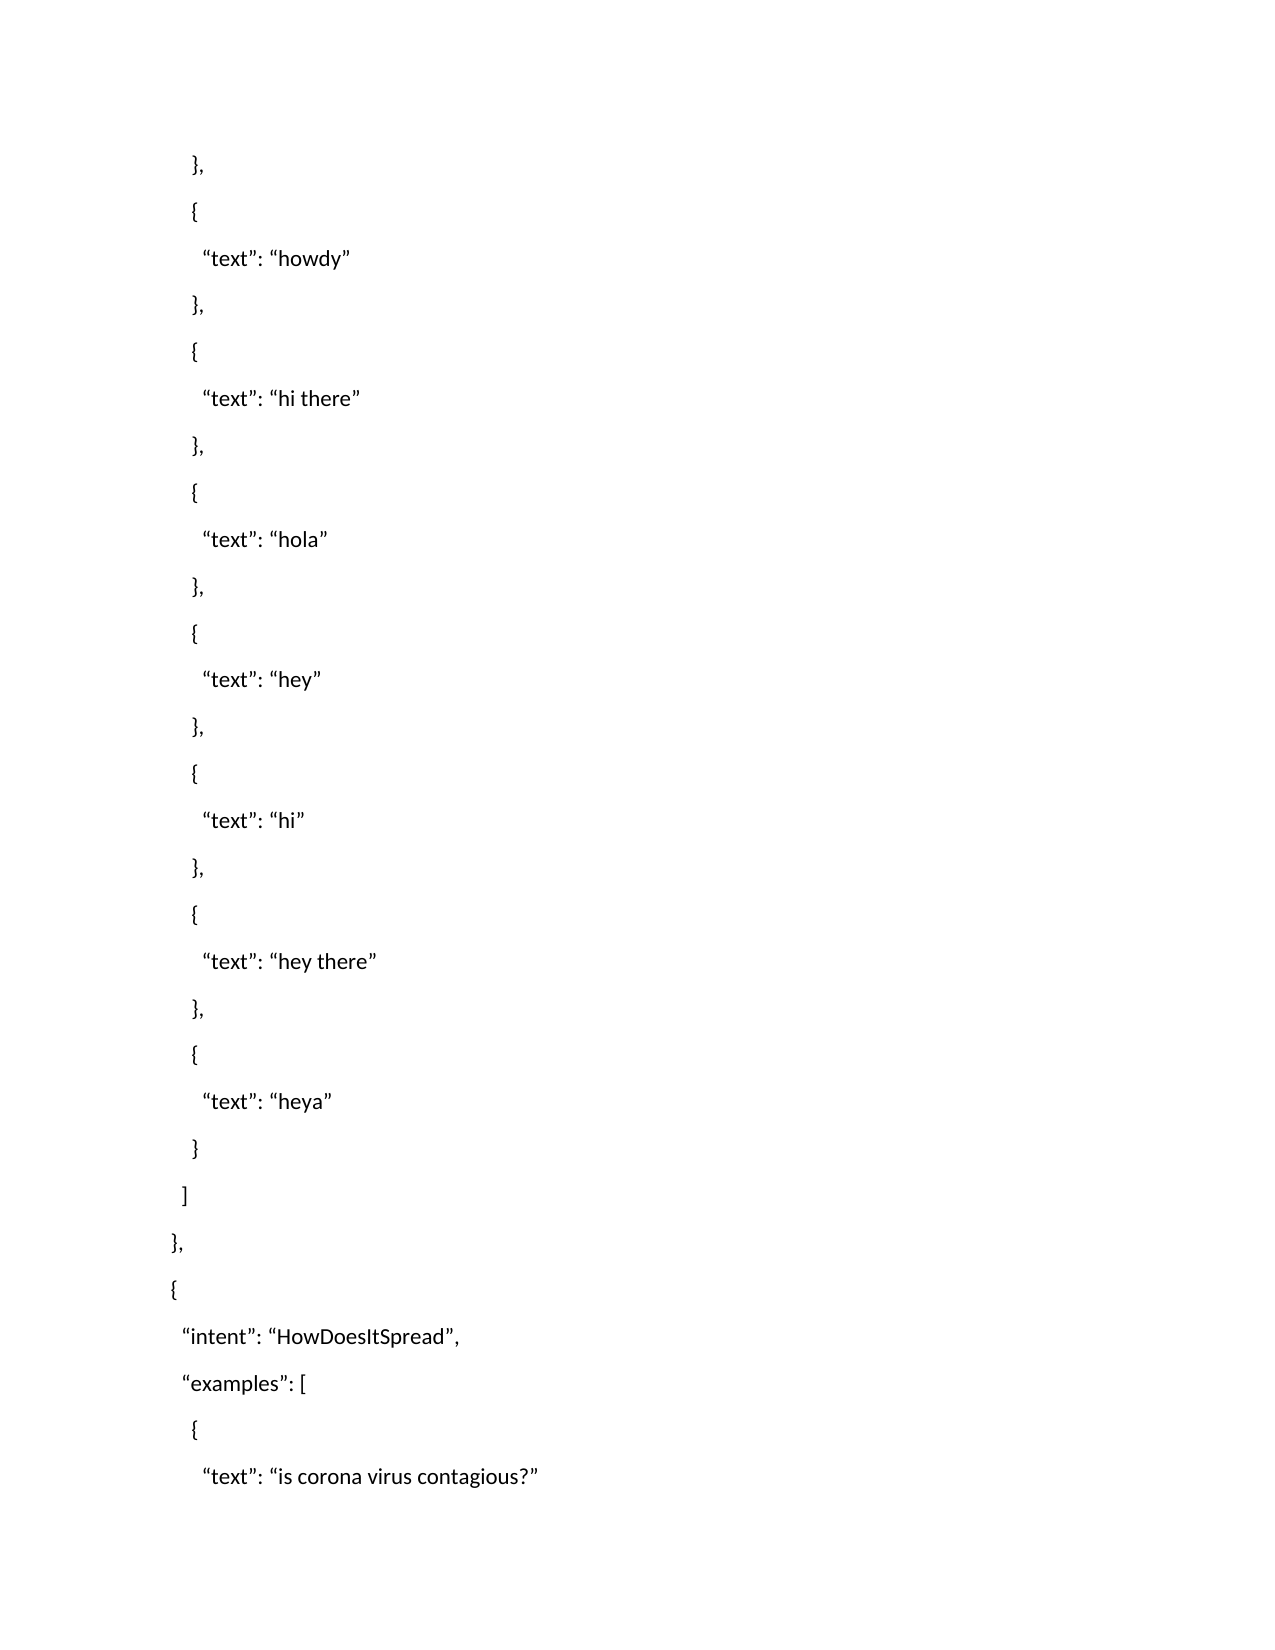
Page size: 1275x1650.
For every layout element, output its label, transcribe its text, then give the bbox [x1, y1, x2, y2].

text }, [150, 853, 1125, 881]
text “text”: “heya” [150, 1087, 1125, 1116]
text “text”: “hi” [150, 806, 1125, 834]
text }, [150, 291, 1125, 319]
text { [150, 619, 1125, 647]
text “examples”: [ [150, 1369, 1125, 1397]
text { [150, 1041, 1125, 1069]
text }, [150, 712, 1125, 741]
text }, [150, 431, 1125, 459]
text { [150, 478, 1125, 506]
text “text”: “hey there” [150, 947, 1125, 975]
text { [150, 197, 1125, 225]
text }, [150, 1228, 1125, 1256]
text { [150, 900, 1125, 928]
text “text”: “howdy” [150, 244, 1125, 272]
text } [150, 1134, 1125, 1162]
text }, [150, 572, 1125, 600]
text “text”: “hola” [150, 525, 1125, 553]
text }, [150, 150, 1125, 178]
text “text”: “hey” [150, 666, 1125, 694]
text { [150, 337, 1125, 366]
text “intent”: “HowDoesItSpread”, [150, 1322, 1125, 1350]
text { [150, 1275, 1125, 1303]
text }, [150, 994, 1125, 1022]
text { [150, 1416, 1125, 1444]
text { [150, 759, 1125, 787]
text ] [150, 1181, 1125, 1209]
text “text”: “hi there” [150, 384, 1125, 412]
text “text”: “is corona virus contagious?” [150, 1462, 1125, 1491]
